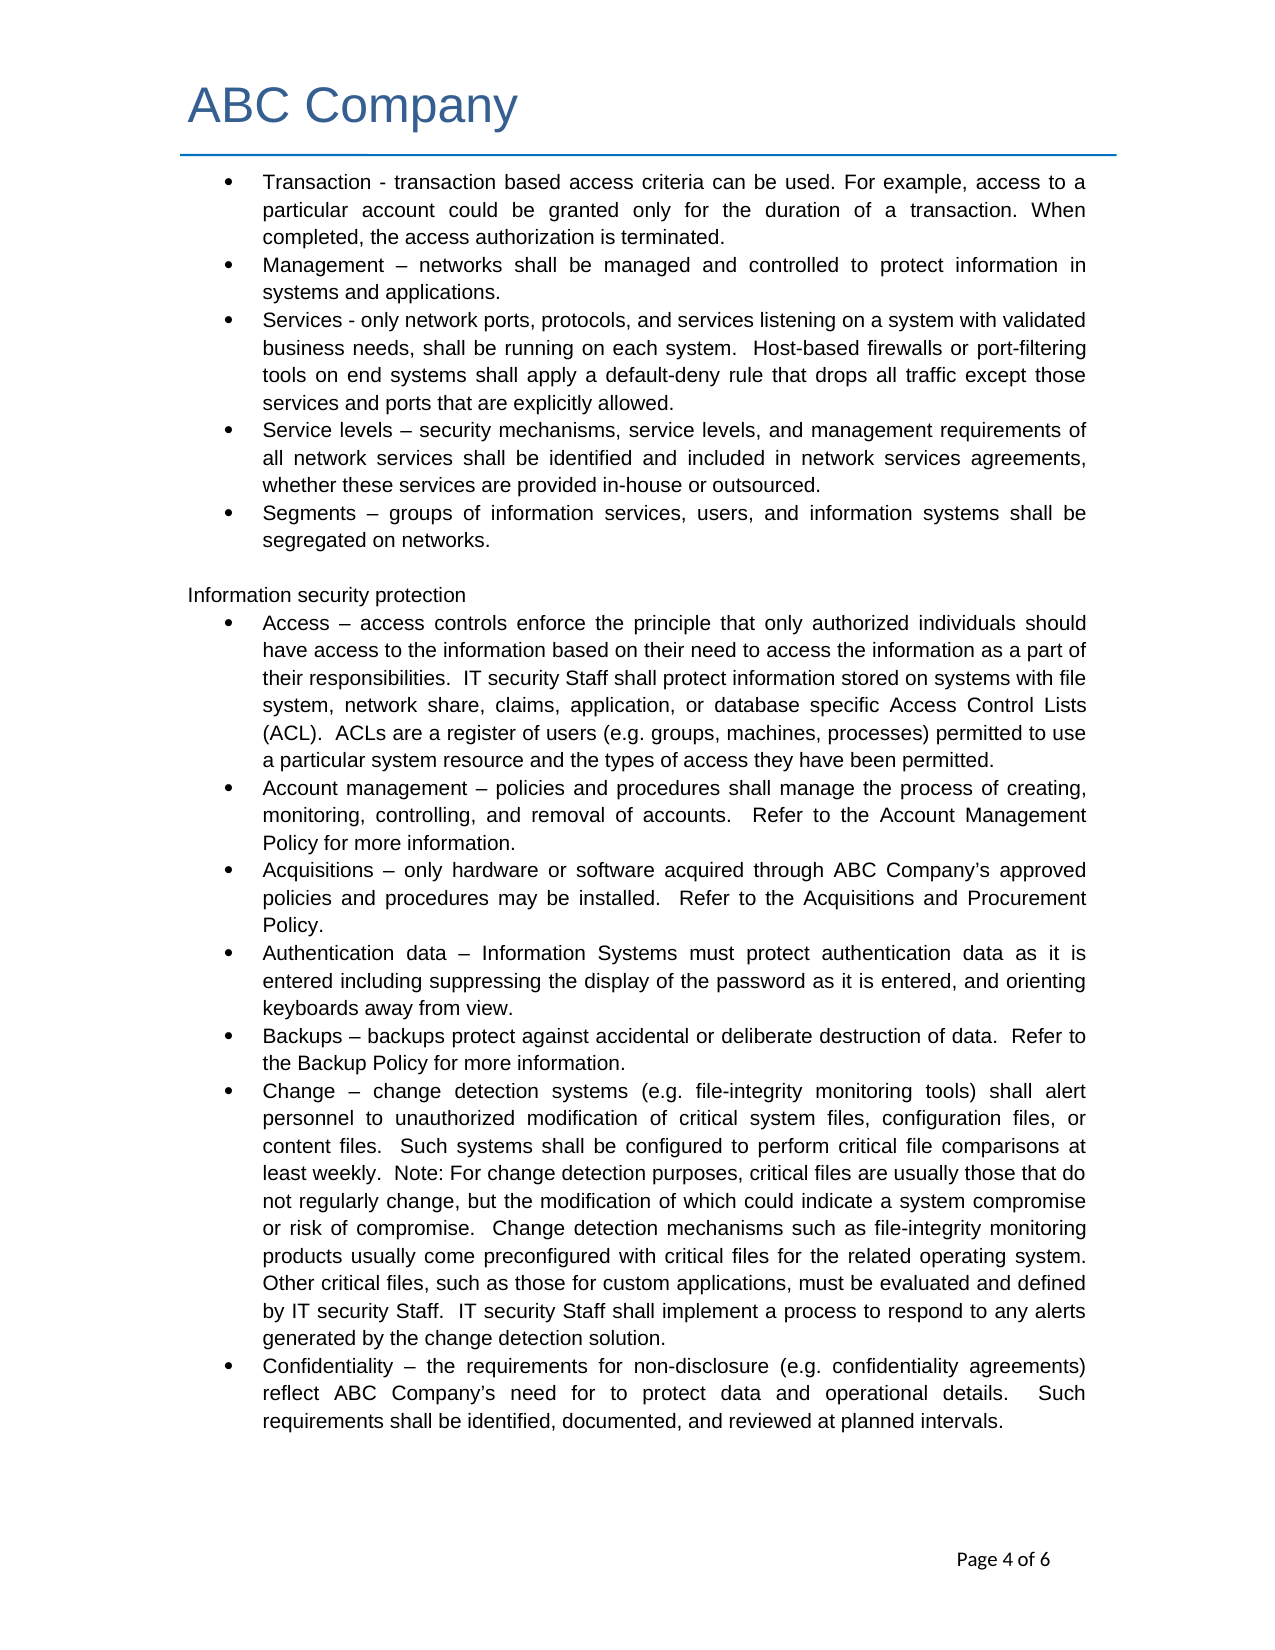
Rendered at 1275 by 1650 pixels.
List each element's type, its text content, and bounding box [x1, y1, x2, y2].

list Access – access controls enforce the principle that only authorized individuals should have access to the information based on their need to access the information as a part of their responsibilities. IT security Staff shall protect information stored on systems with file system, network share, claims, application, or database specific Access Control Lists (ACL). ACLs are a register of users (e.g. groups, machines, processes) permitted to use a particular system resource and the types of access they have been permitted. [225, 611, 1087, 772]
text Information security protection [187, 583, 1087, 607]
list Authentication data – Information Systems must protect authentication data as it is entered including suppressing the display of the password as it is entered, and orienting keyboards away from view. [225, 941, 1087, 1020]
list Backups – backups protect against accidental or deliberate destruction of data. Refer to the Backup Policy for more information. [225, 1023, 1087, 1075]
list Transaction - transaction based access criteria can be used. For example, access to a particular account could be granted only for the duration of a transaction. When completed, the access authorization is terminated. [225, 170, 1087, 249]
list Service levels – security mechanisms, service levels, and management requirements of all network services shall be identified and included in network services agreements, whether these services are provided in-house or outsourced. [225, 418, 1087, 497]
list Services - only network ports, protocols, and services listening on a system with validated business needs, shall be running on each system. Host-based firewalls or port-filtering tools on end systems shall apply a default-deny rule that drops all traffic except those services and ports that are explicitly allowed. [225, 308, 1087, 414]
list Change – change detection systems (e.g. file-integrity monitoring tools) shall alert personnel to unauthorized modification of critical system files, configuration files, or content files. Such systems shall be configured to perform critical file comparisons at least weekly. Note: For change detection purposes, critical files are usually those that do not regularly change, but the modification of which could indicate a system compromise or risk of compromise. Change detection mechanisms such as file-integrity monitoring products usually come preconfigured with critical files for the related operating system. Other critical files, such as those for custom applications, must be evaluated and defined by IT security Staff. IT security Staff shall implement a process to respond to any alerts generated by the change detection solution. [225, 1078, 1087, 1350]
list Account management – policies and procedures shall manage the process of creating, monitoring, controlling, and removal of accounts. Refer to the Account Management Policy for more information. [225, 776, 1087, 855]
list Management – networks shall be managed and controlled to protect information in systems and applications. [225, 253, 1087, 304]
list Segments – groups of information services, users, and information systems shall be segregated on networks. [225, 500, 1087, 552]
list Acquisitions – only hardware or software acquired through ABC Company’s approved policies and procedures may be installed. Refer to the Acquisitions and Procurement Policy. [225, 858, 1087, 937]
list Confidentiality – the requirements for non-disclosure (e.g. confidentiality agreements) reflect ABC Company’s need for to protect data and operational details. Such requirements shall be identified, documented, and reviewed at planned intervals. [225, 1354, 1087, 1433]
